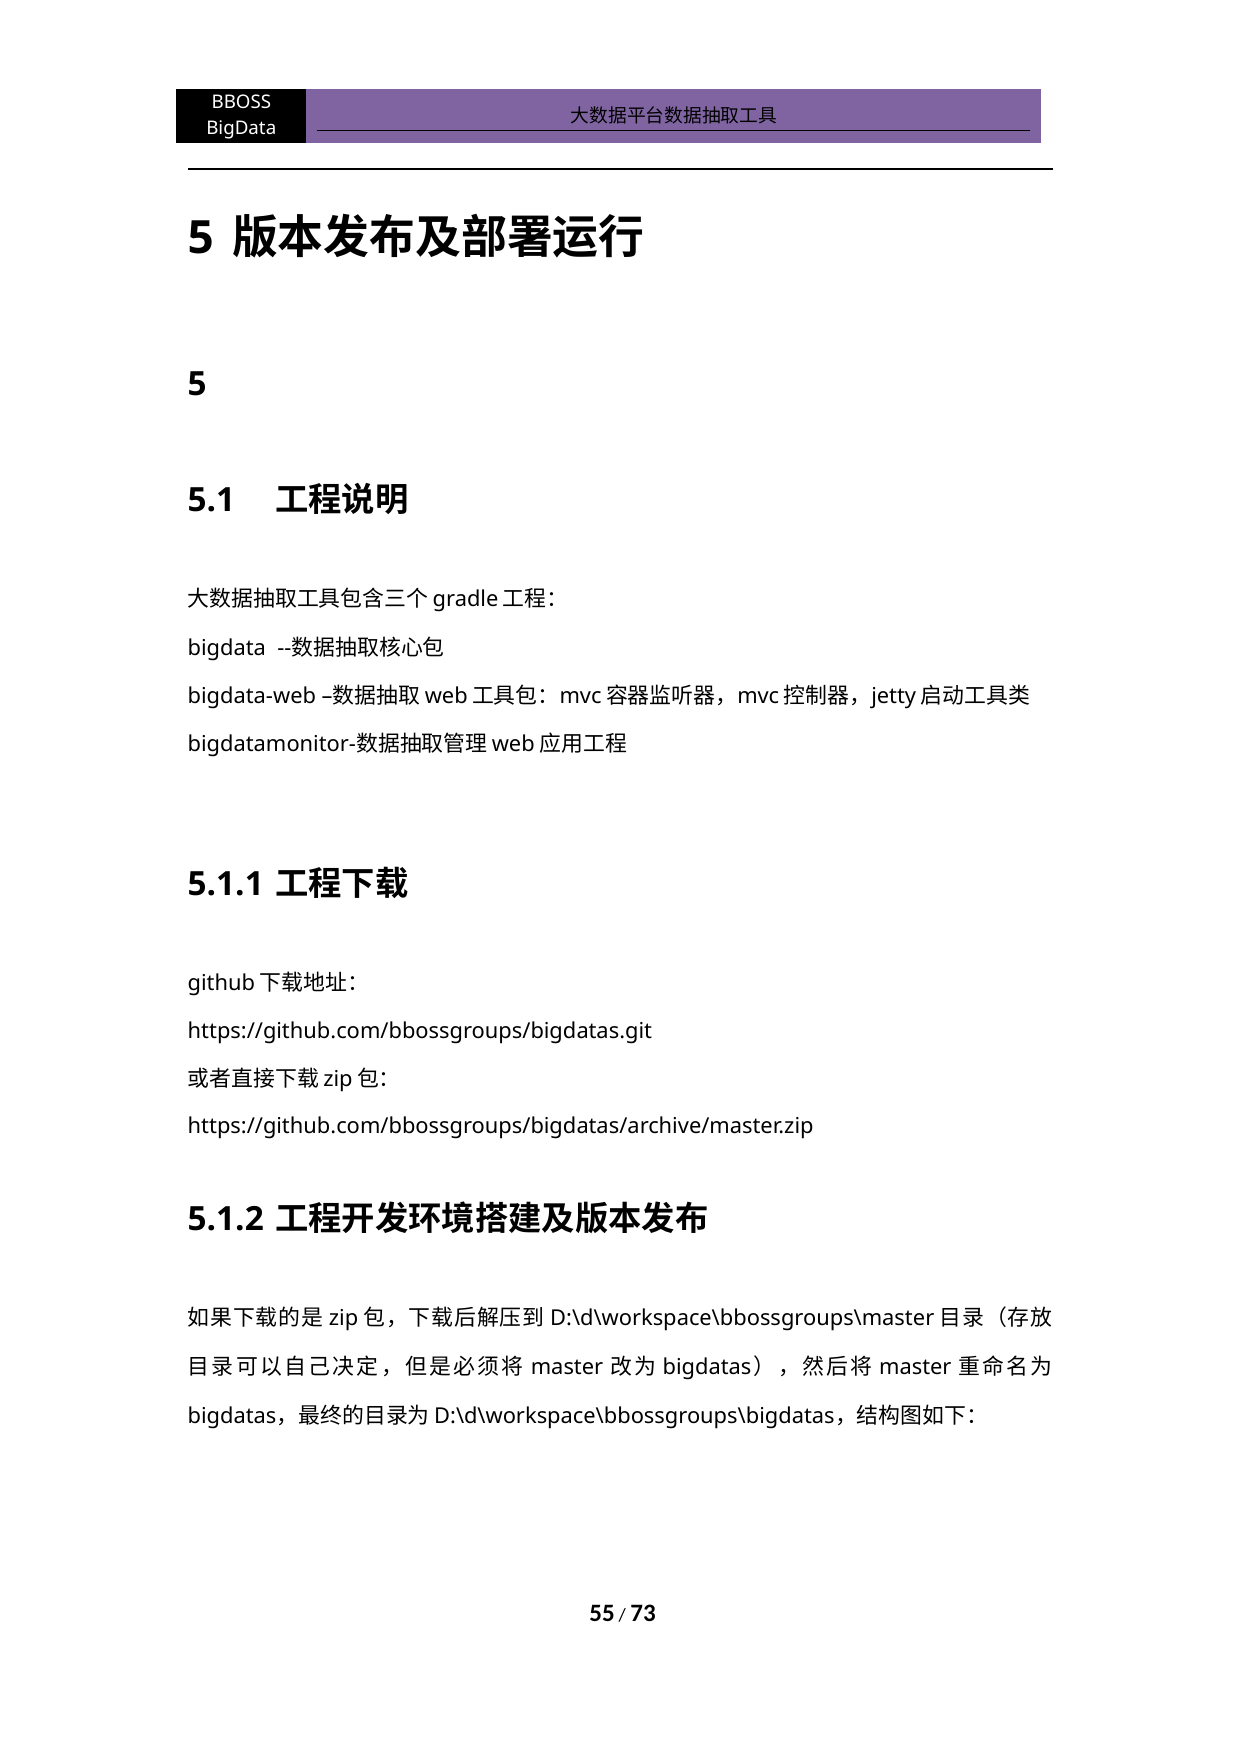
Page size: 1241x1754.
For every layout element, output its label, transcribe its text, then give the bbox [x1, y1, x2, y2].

subtitle 工程说明 [187, 465, 1053, 530]
text 或者直接下载zip包： [187, 1061, 1053, 1093]
text bigdatamonitor-数据抽取管理web应用工程 [187, 726, 1053, 758]
text https://github.com/bbossgroups/bigdatas.git [187, 1013, 1053, 1046]
text bigdata-web –数据抽取web工具包：mvc容器监听器，mvc控制器，jetty启动工具类 [187, 678, 1053, 710]
text https://github.com/bbossgroups/bigdatas/archive/master.zip [187, 1109, 1053, 1142]
subtitle 工程下载 [187, 849, 1053, 914]
text 大数据抽取工具包含三个gradle工程： [187, 581, 1053, 613]
subtitle 工程开发环境搭建及版本发布 [187, 1183, 1053, 1248]
text github下载地址： [187, 965, 1053, 997]
subtitle 版本发布及部署运行 [187, 185, 1053, 282]
text 如果下载的是zip包，下载后解压到D:\d\workspace\bbossgroups\master目录（存放目录可以自己决定，但是必须将master改为bigdatas），然后将master重命名为bigdatas，最终的目录为D:\d\workspace\bbossgroups\bigdatas，结构图如下： [187, 1300, 1053, 1430]
text bigdata --数据抽取核心包 [187, 629, 1053, 662]
